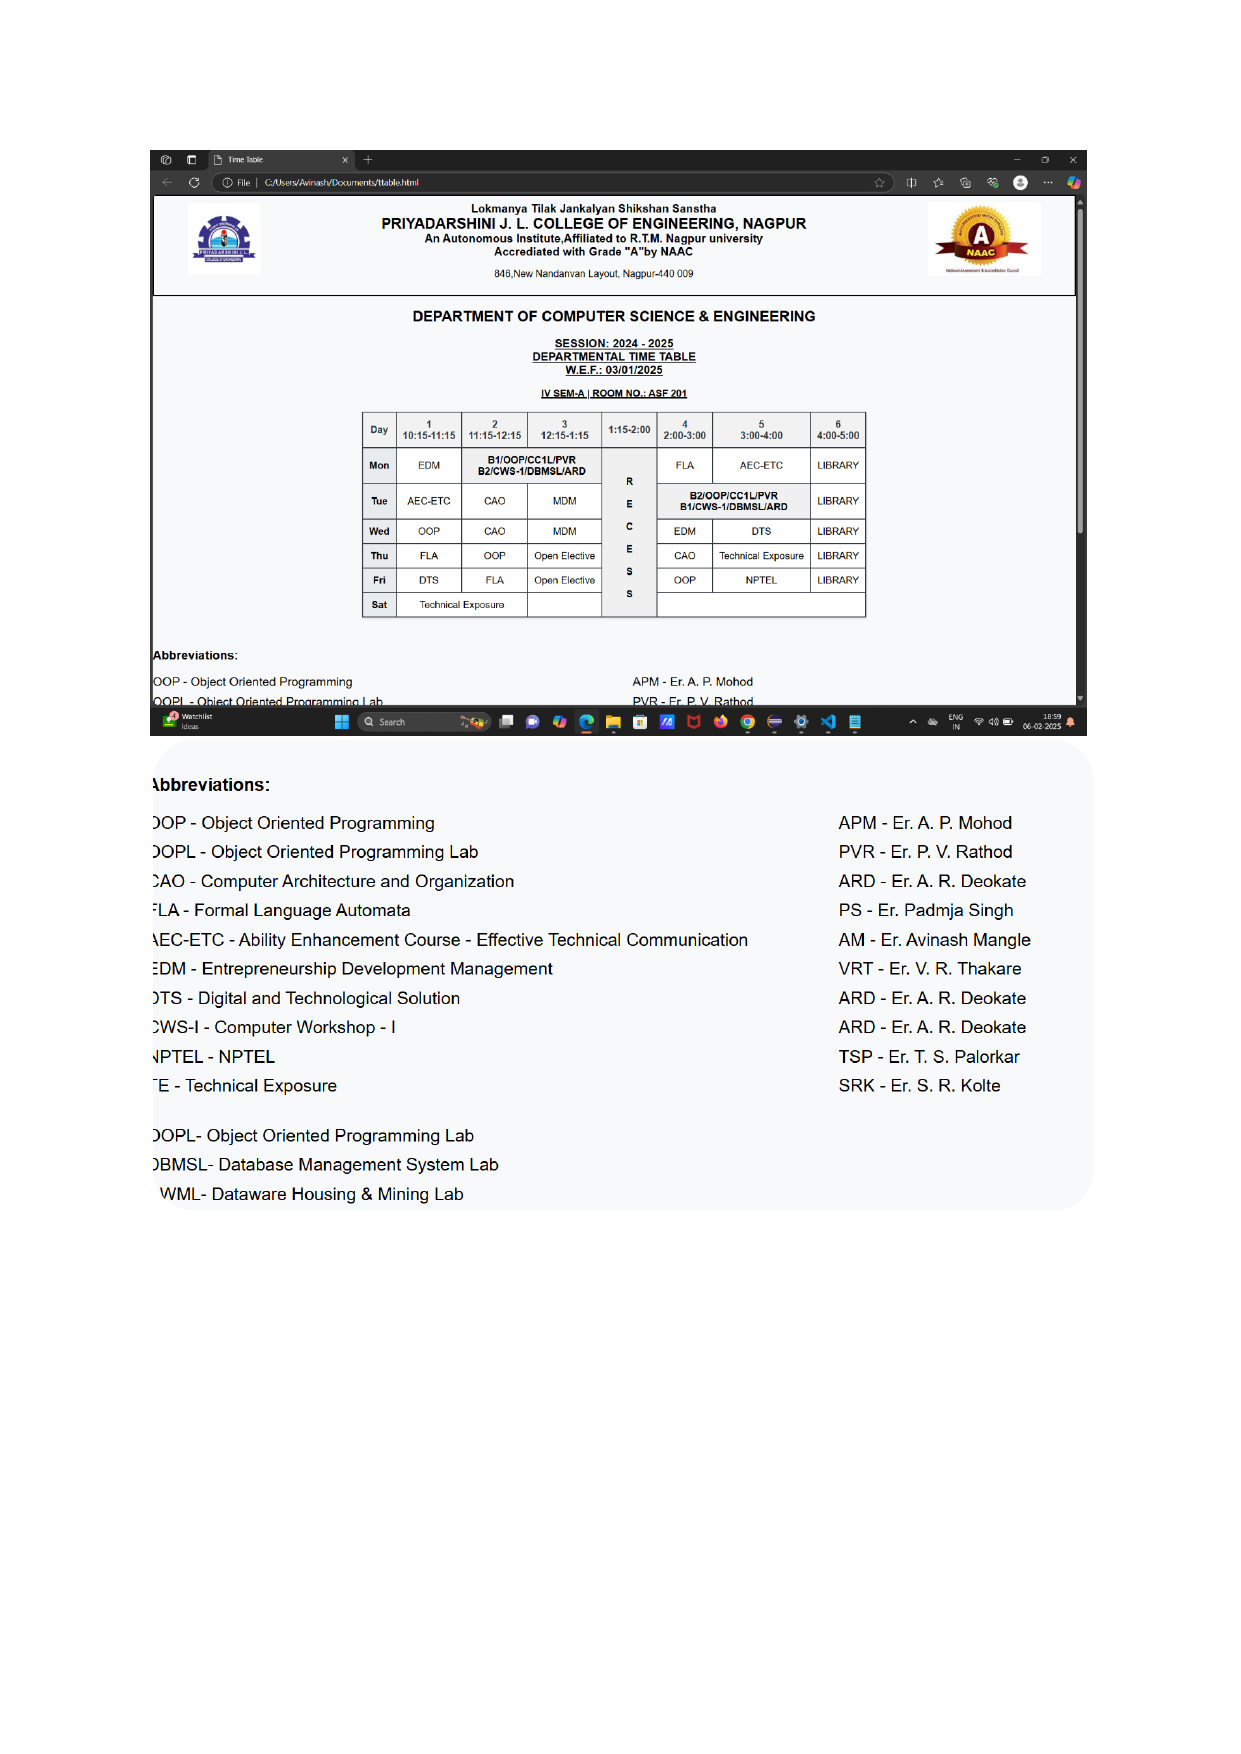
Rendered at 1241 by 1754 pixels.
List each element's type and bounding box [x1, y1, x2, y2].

picture [150, 150, 1087, 736]
picture [153, 739, 1094, 1211]
